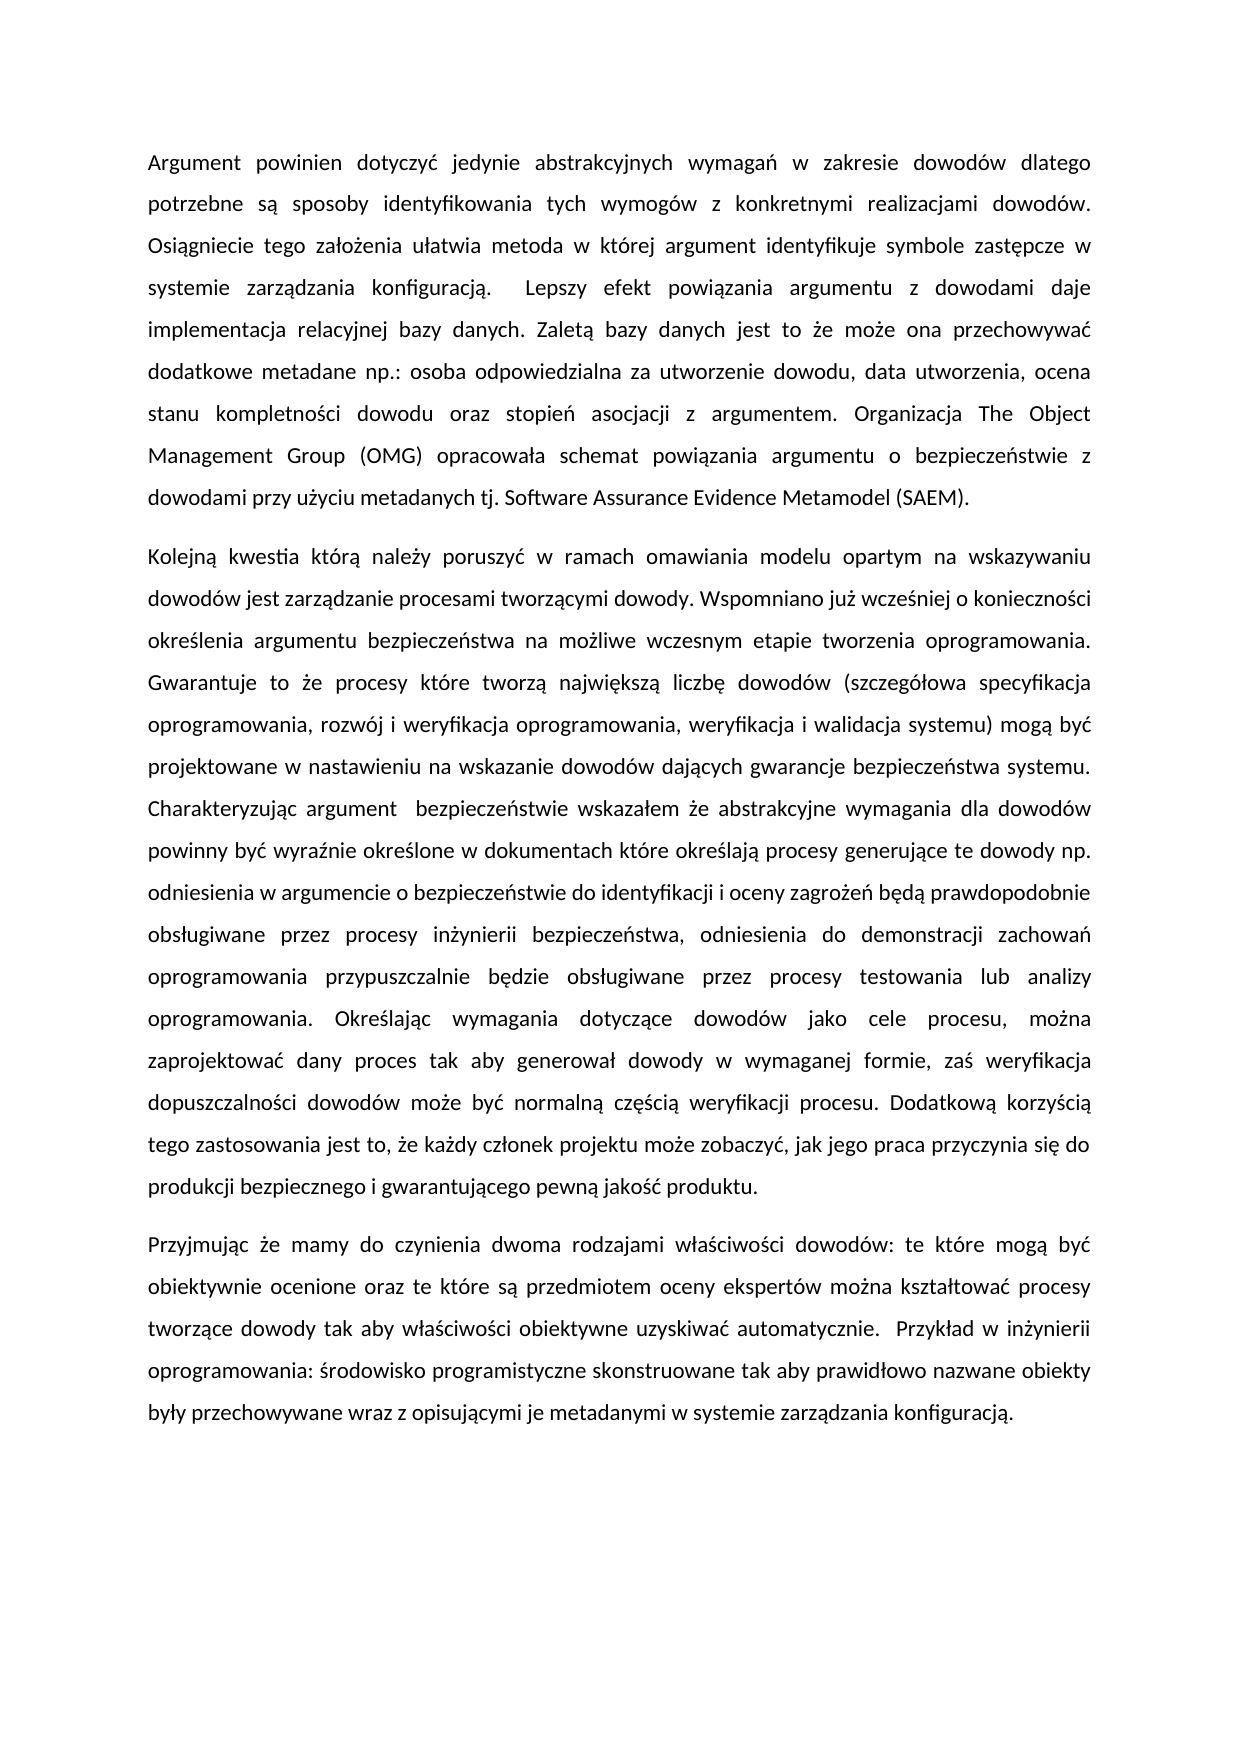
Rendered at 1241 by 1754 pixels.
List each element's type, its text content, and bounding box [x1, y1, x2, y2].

text Przyjmując że mamy do czynienia dwoma rodzajami właściwości dowodów: te które mogą być obiektywnie ocenione oraz te które są przedmiotem oceny ekspertów można kształtować procesy tworzące dowody tak aby właściwości obiektywne uzyskiwać automatycznie. Przykład w inżynierii oprogramowania: środowisko programistyczne skonstruowane tak aby prawidłowo nazwane obiekty były przechowywane wraz z opisującymi je metadanymi w systemie zarządzania konfiguracją. [148, 1230, 1093, 1426]
text Kolejną kwestia którą należy poruszyć w ramach omawiania modelu opartym na wskazywaniu dowodów jest zarządzanie procesami tworzącymi dowody. Wspomniano już wcześniej o konieczności określenia argumentu bezpieczeństwa na możliwe wczesnym etapie tworzenia oprogramowania. Gwarantuje to że procesy które tworzą największą liczbę dowodów (szczegółowa specyfikacja oprogramowania, rozwój i weryfikacja oprogramowania, weryfikacja i walidacja systemu) mogą być projektowane w nastawieniu na wskazanie dowodów dających gwarancje bezpieczeństwa systemu. Charakteryzując argument bezpieczeństwie wskazałem że abstrakcyjne wymagania dla dowodów powinny być wyraźnie określone w dokumentach które określają procesy generujące te dowody np. odniesienia w argumencie o bezpieczeństwie do identyfikacji i oceny zagrożeń będą prawdopodobnie obsługiwane przez procesy inżynierii bezpieczeństwa, odniesienia do demonstracji zachowań oprogramowania przypuszczalnie będzie obsługiwane przez procesy testowania lub analizy oprogramowania. Określając wymagania dotyczące dowodów jako cele procesu, można zaprojektować dany proces tak aby generował dowody w wymaganej formie, zaś weryfikacja dopuszczalności dowodów może być normalną częścią weryfikacji procesu. Dodatkową korzyścią tego zastosowania jest to, że każdy członek projektu może zobaczyć, jak jego praca przyczynia się do produkcji bezpiecznego i gwarantującego pewną jakość produktu. [148, 542, 1093, 1200]
text Argument powinien dotyczyć jedynie abstrakcyjnych wymagań w zakresie dowodów dlatego potrzebne są sposoby identyfikowania tych wymogów z konkretnymi realizacjami dowodów. Osiągniecie tego założenia ułatwia metoda w której argument identyfikuje symbole zastępcze w systemie zarządzania konfiguracją. Lepszy efekt powiązania argumentu z dowodami daje implementacja relacyjnej bazy danych. Zaletą bazy danych jest to że może ona przechowywać dodatkowe metadane np.: osoba odpowiedzialna za utworzenie dowodu, data utworzenia, ocena stanu kompletności dowodu oraz stopień asocjacji z argumentem. Organizacja The Object Management Group (OMG) opracowała schemat powiązania argumentu o bezpieczeństwie z dowodami przy użyciu metadanych tj. Software Assurance Evidence Metamodel (SAEM). [148, 148, 1093, 511]
